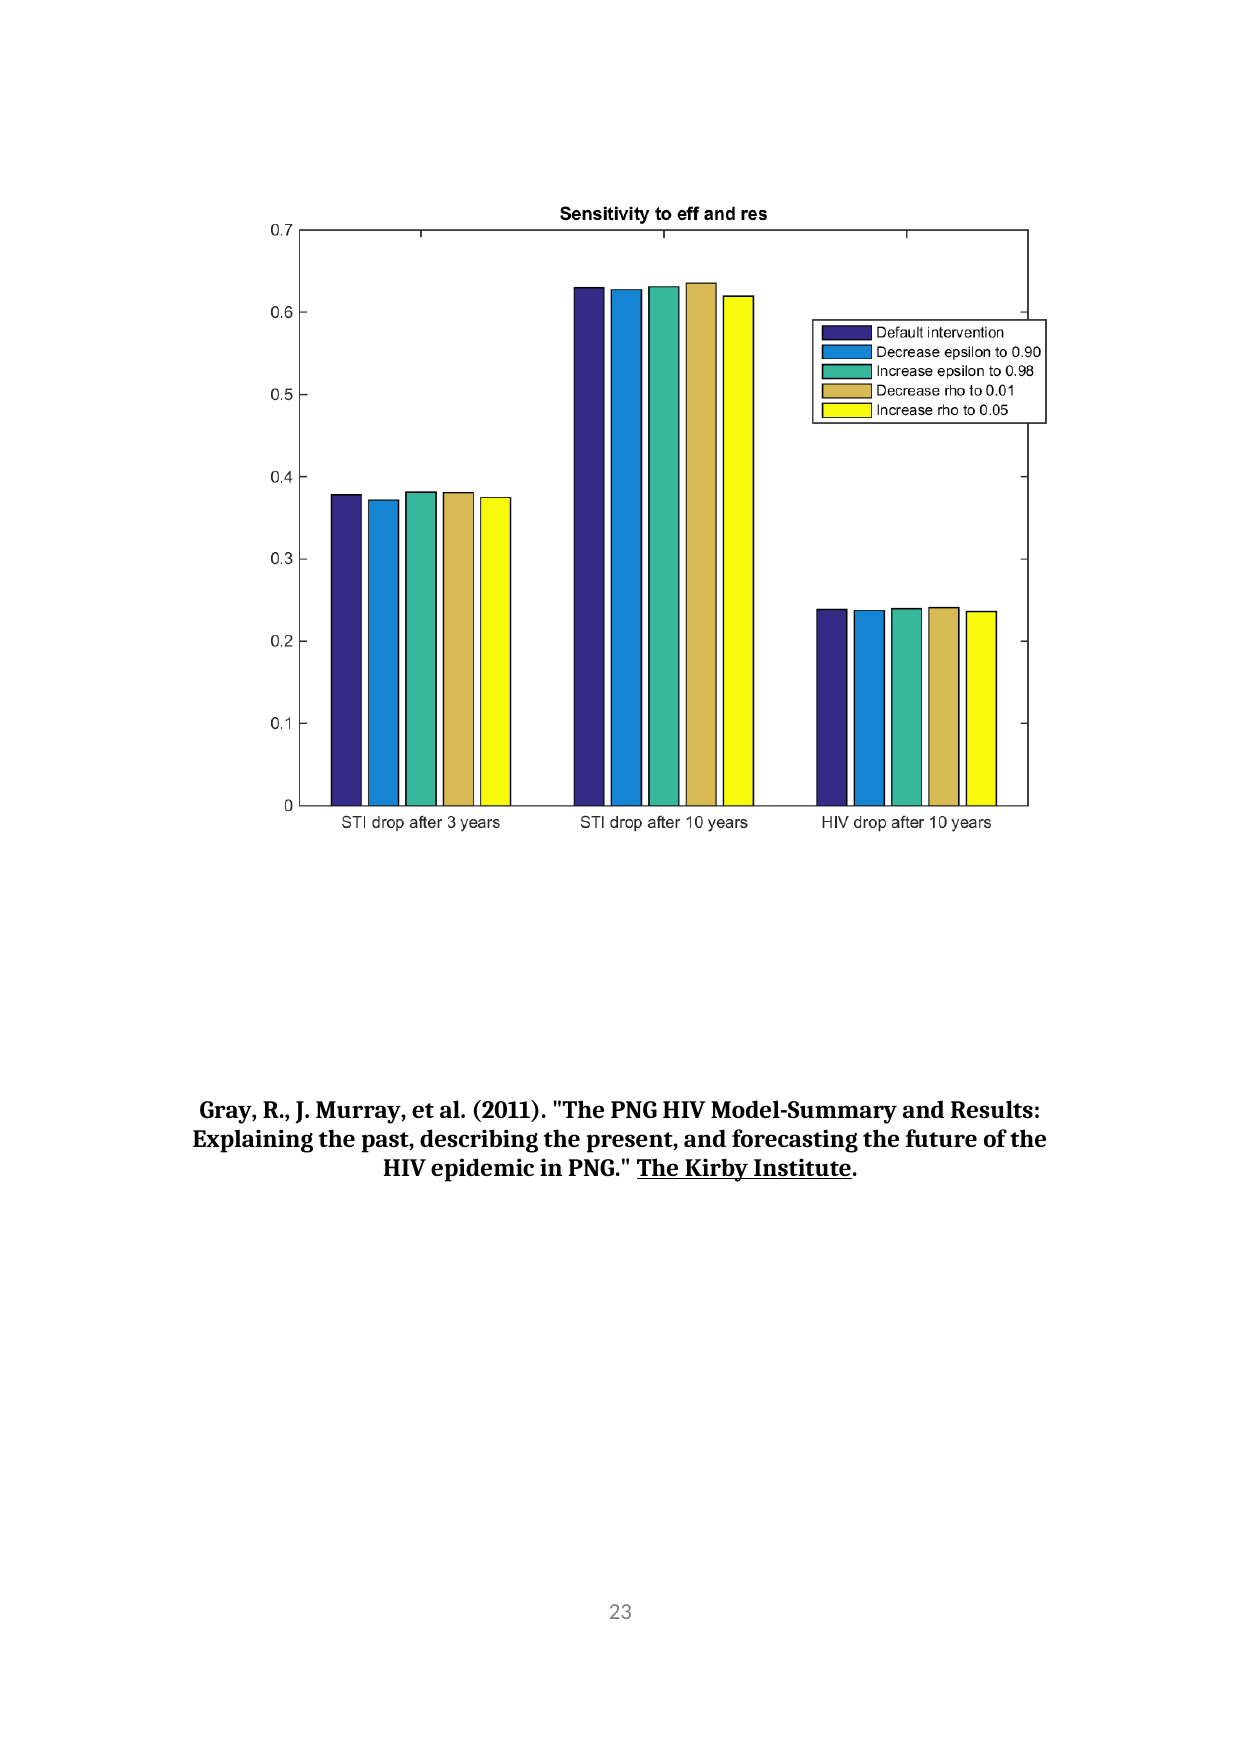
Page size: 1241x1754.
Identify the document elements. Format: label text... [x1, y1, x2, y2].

text Gray, R., J. Murray, et al. (2011). "The PNG HIV Model-Summary and Results: Explaining the past, describing the present, and forecasting the future of the HIV epidemic in PNG." The Kirby Institute. [177, 1094, 1063, 1182]
picture [177, 177, 1117, 883]
